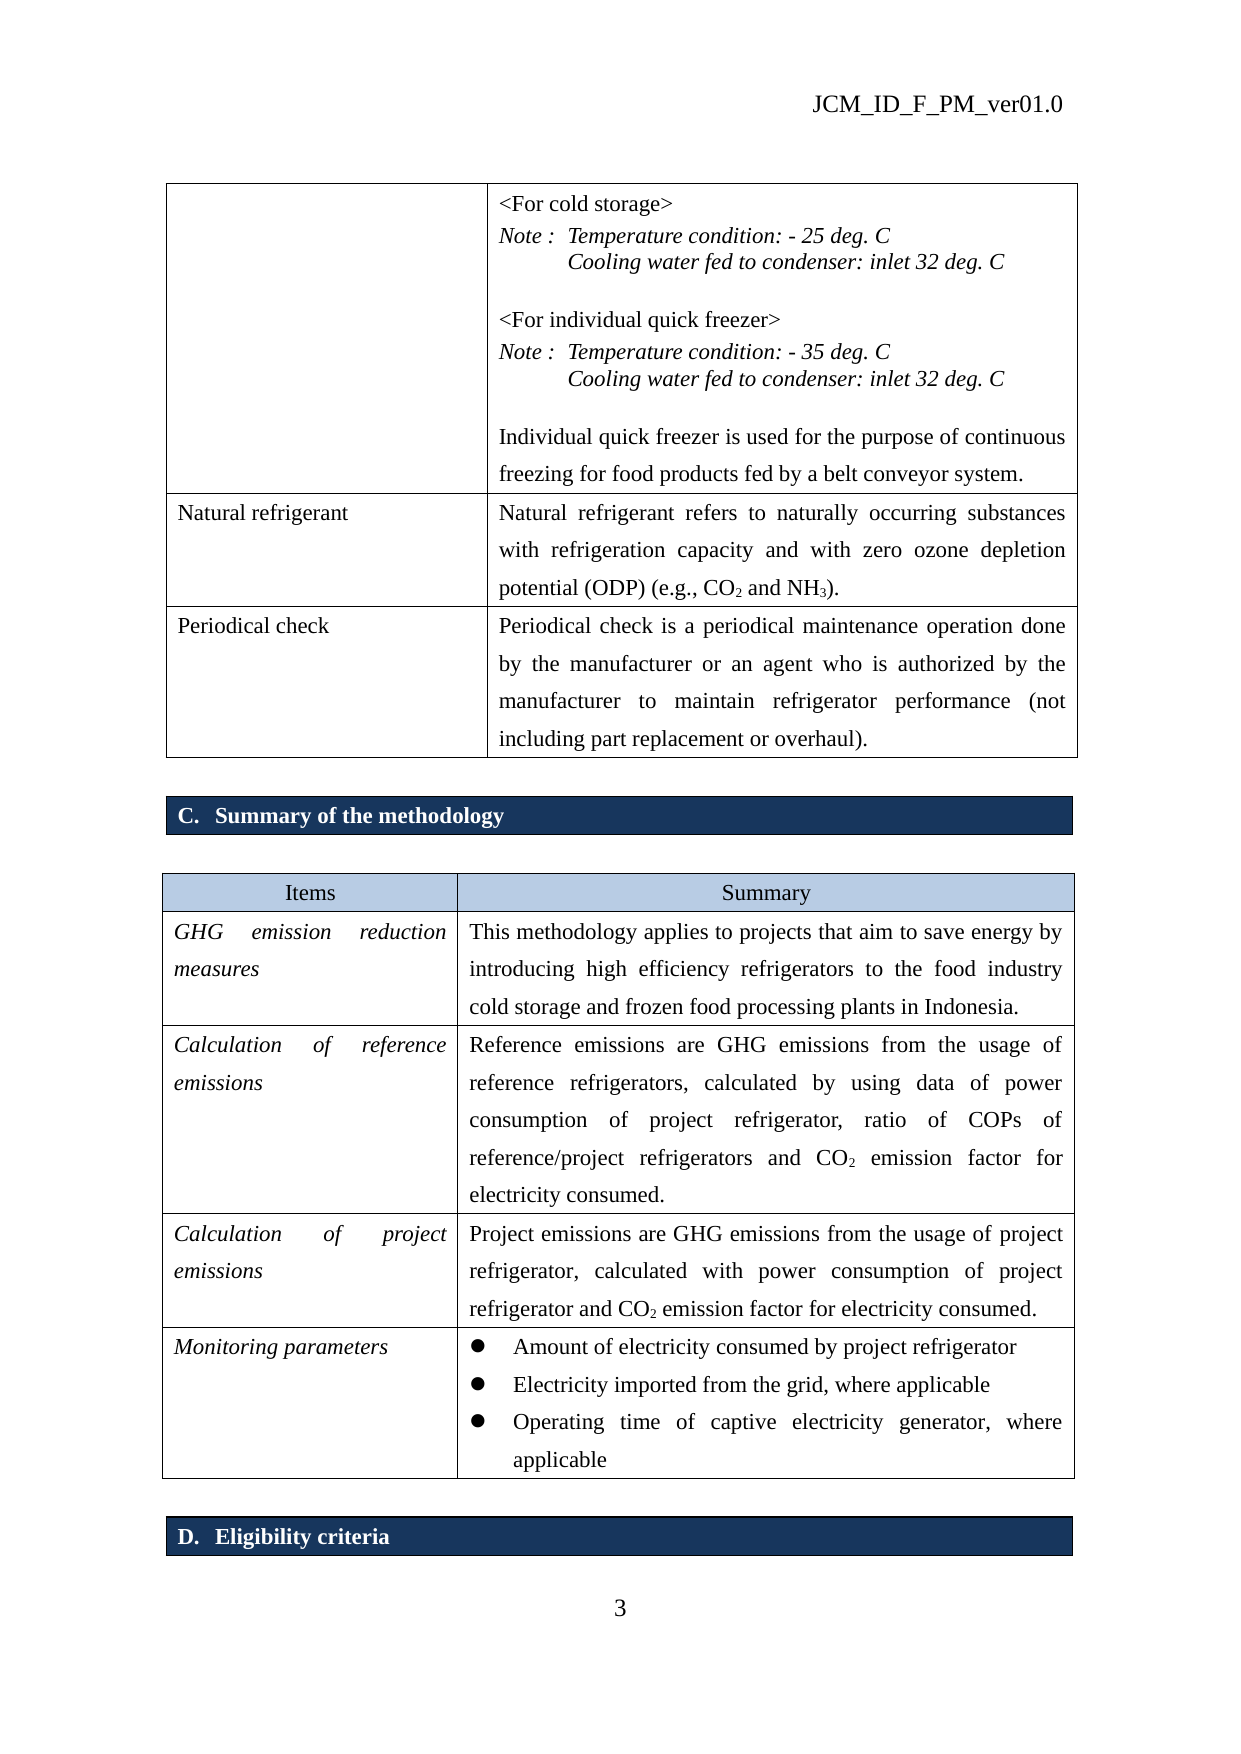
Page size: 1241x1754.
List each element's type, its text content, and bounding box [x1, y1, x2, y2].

table_cell Periodical check [167, 607, 487, 757]
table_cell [167, 184, 487, 492]
table_cell GHG emission reduction measures [163, 912, 457, 1025]
table_cell Calculation of reference emissions [163, 1026, 457, 1213]
table_cell Project emissions are GHG emissions from the usage of project refrigerator, calculated with power consumption of project refrigerator and CO2 emission factor for electricity consumed. [458, 1214, 1074, 1327]
table_header Eligibility criteria [167, 1518, 1072, 1555]
table_cell Reference emissions are GHG emissions from the usage of reference refrigerators, calculated by using data of power consumption of project refrigerator, ratio of COPs of reference/project refrigerators and CO2 emission factor for electricity consumed. [458, 1026, 1074, 1213]
table_cell This methodology applies to projects that aim to save energy by introducing high efficiency refrigerators to the food industry cold storage and frozen food processing plants in Indonesia. [458, 912, 1074, 1025]
table_header Items [163, 874, 457, 911]
table_header Summary of the methodology [167, 797, 1072, 834]
table_cell Natural refrigerant [167, 494, 487, 606]
table_cell Calculation of project emissions [163, 1214, 457, 1327]
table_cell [488, 184, 1077, 492]
table_cell Natural refrigerant refers to naturally occurring substances with refrigeration capacity and with zero ozone depletion potential (ODP) (e.g., CO2 and NH3). [488, 494, 1077, 606]
table_cell Amount of electricity consumed by project refrigerator Electricity imported from the grid, where applicable Operating time of captive electricity generator, where applicable [458, 1328, 1074, 1478]
table_cell Periodical check is a periodical maintenance operation done by the manufacturer or an agent who is authorized by the manufacturer to maintain refrigerator performance (not including part replacement or overhaul). [488, 607, 1077, 757]
table_cell Monitoring parameters [163, 1328, 457, 1478]
table_header Summary [458, 874, 1074, 911]
